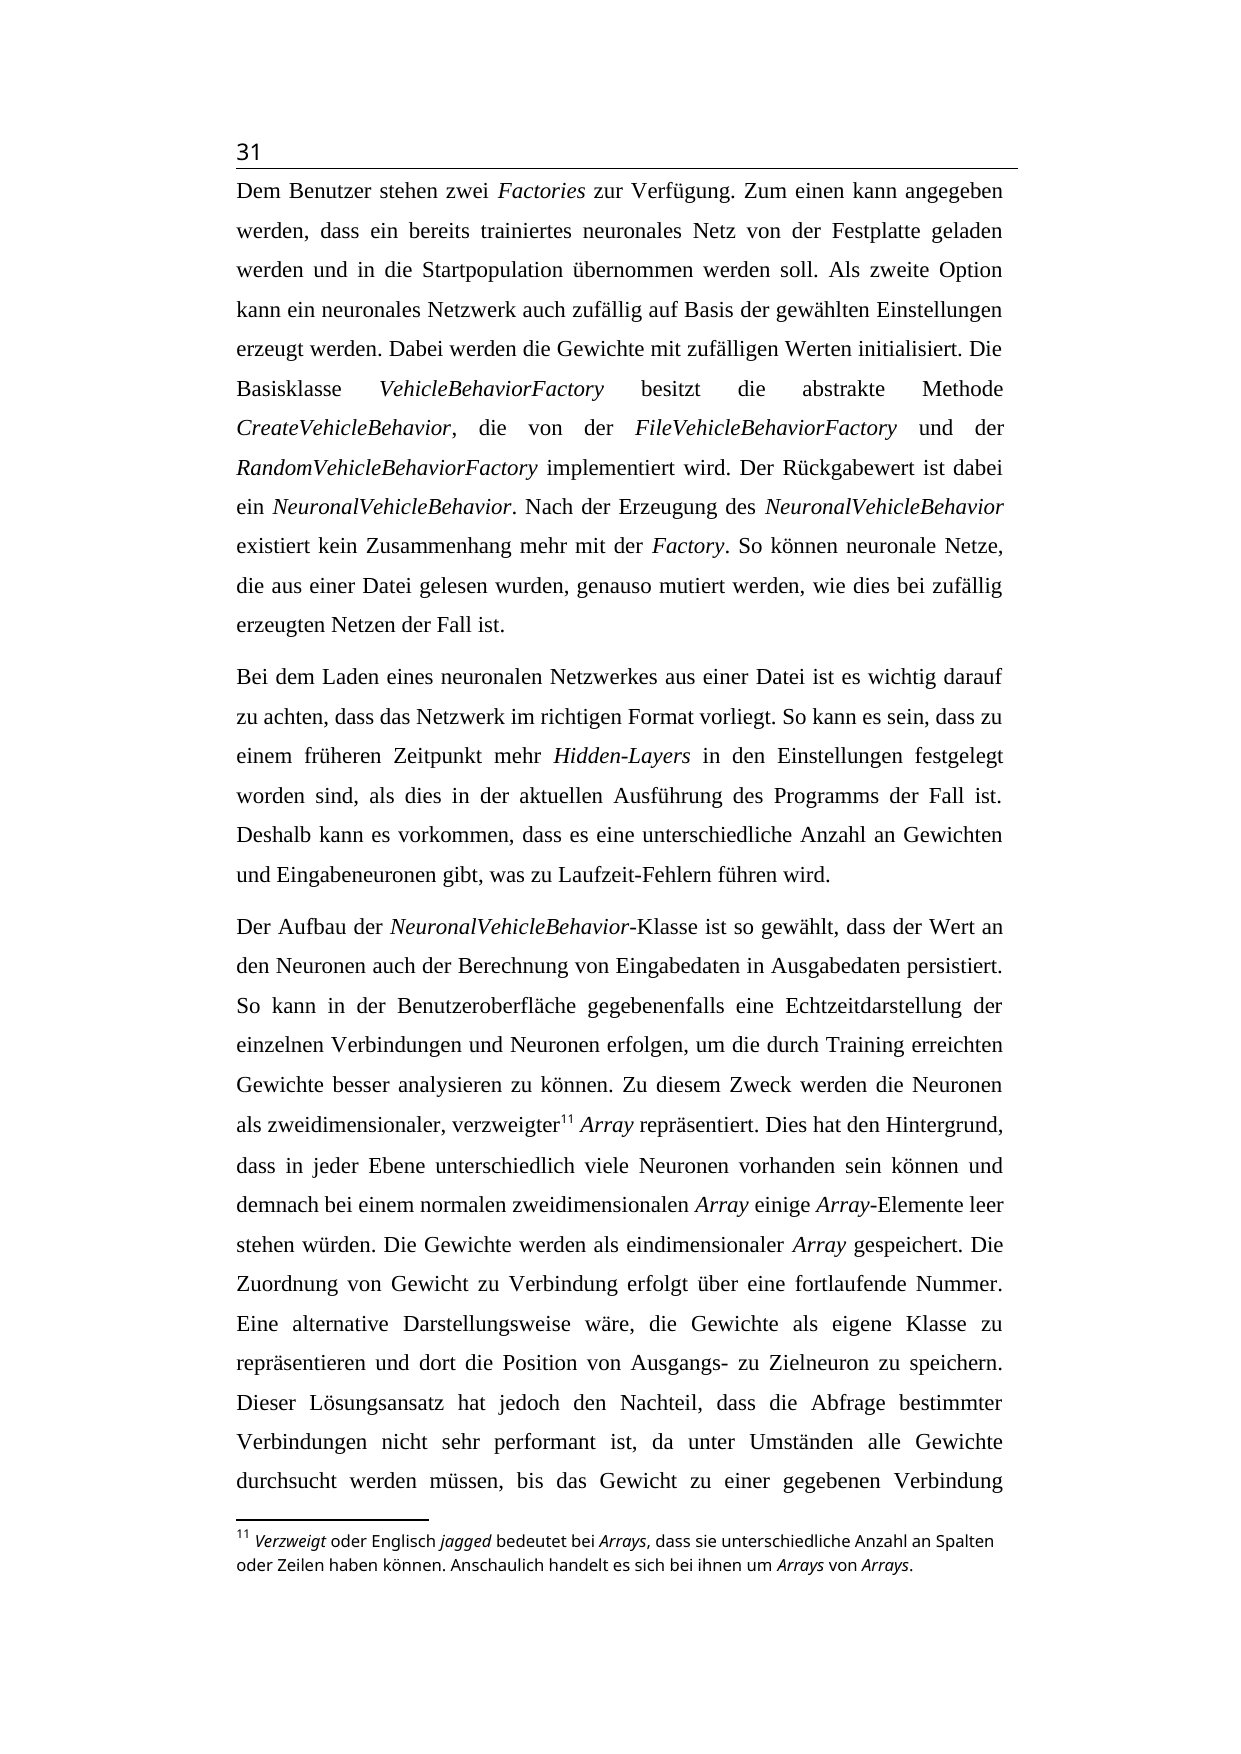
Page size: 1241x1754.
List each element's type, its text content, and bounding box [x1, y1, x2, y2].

text Dem Benutzer stehen zwei Factories zur Verfügung. Zum einen kann angegeben werden, dass ein bereits trainiertes neuronales Netz von der Festplatte geladen werden und in die Startpopulation übernommen werden soll. Als zweite Option kann ein neuronales Netzwerk auch zufällig auf Basis der gewählten Einstellungen erzeugt werden. Dabei werden die Gewichte mit zufälligen Werten initialisiert. Die Basisklasse VehicleBehaviorFactory besitzt die abstrakte Methode CreateVehicleBehavior, die von der FileVehicleBehaviorFactory und der RandomVehicleBehaviorFactory implementiert wird. Der Rückgabewert ist dabei ein NeuronalVehicleBehavior. Nach der Erzeugung des NeuronalVehicleBehavior existiert kein Zusammenhang mehr mit der Factory. So können neuronale Netze, die aus einer Datei gelesen wurden, genauso mutiert werden, wie dies bei zufällig erzeugten Netzen der Fall ist. [236, 177, 1004, 638]
text Bei dem Laden eines neuronalen Netzwerkes aus einer Datei ist es wichtig darauf zu achten, dass das Netzwerk im richtigen Format vorliegt. So kann es sein, dass zu einem früheren Zeitpunkt mehr Hidden-Layers in den Einstellungen festgelegt worden sind, als dies in der aktuellen Ausführung des Programms der Fall ist. Deshalb kann es vorkommen, dass es eine unterschiedliche Anzahl an Gewichten und Eingabeneuronen gibt, was zu Laufzeit-Fehlern führen wird. [236, 663, 1004, 887]
